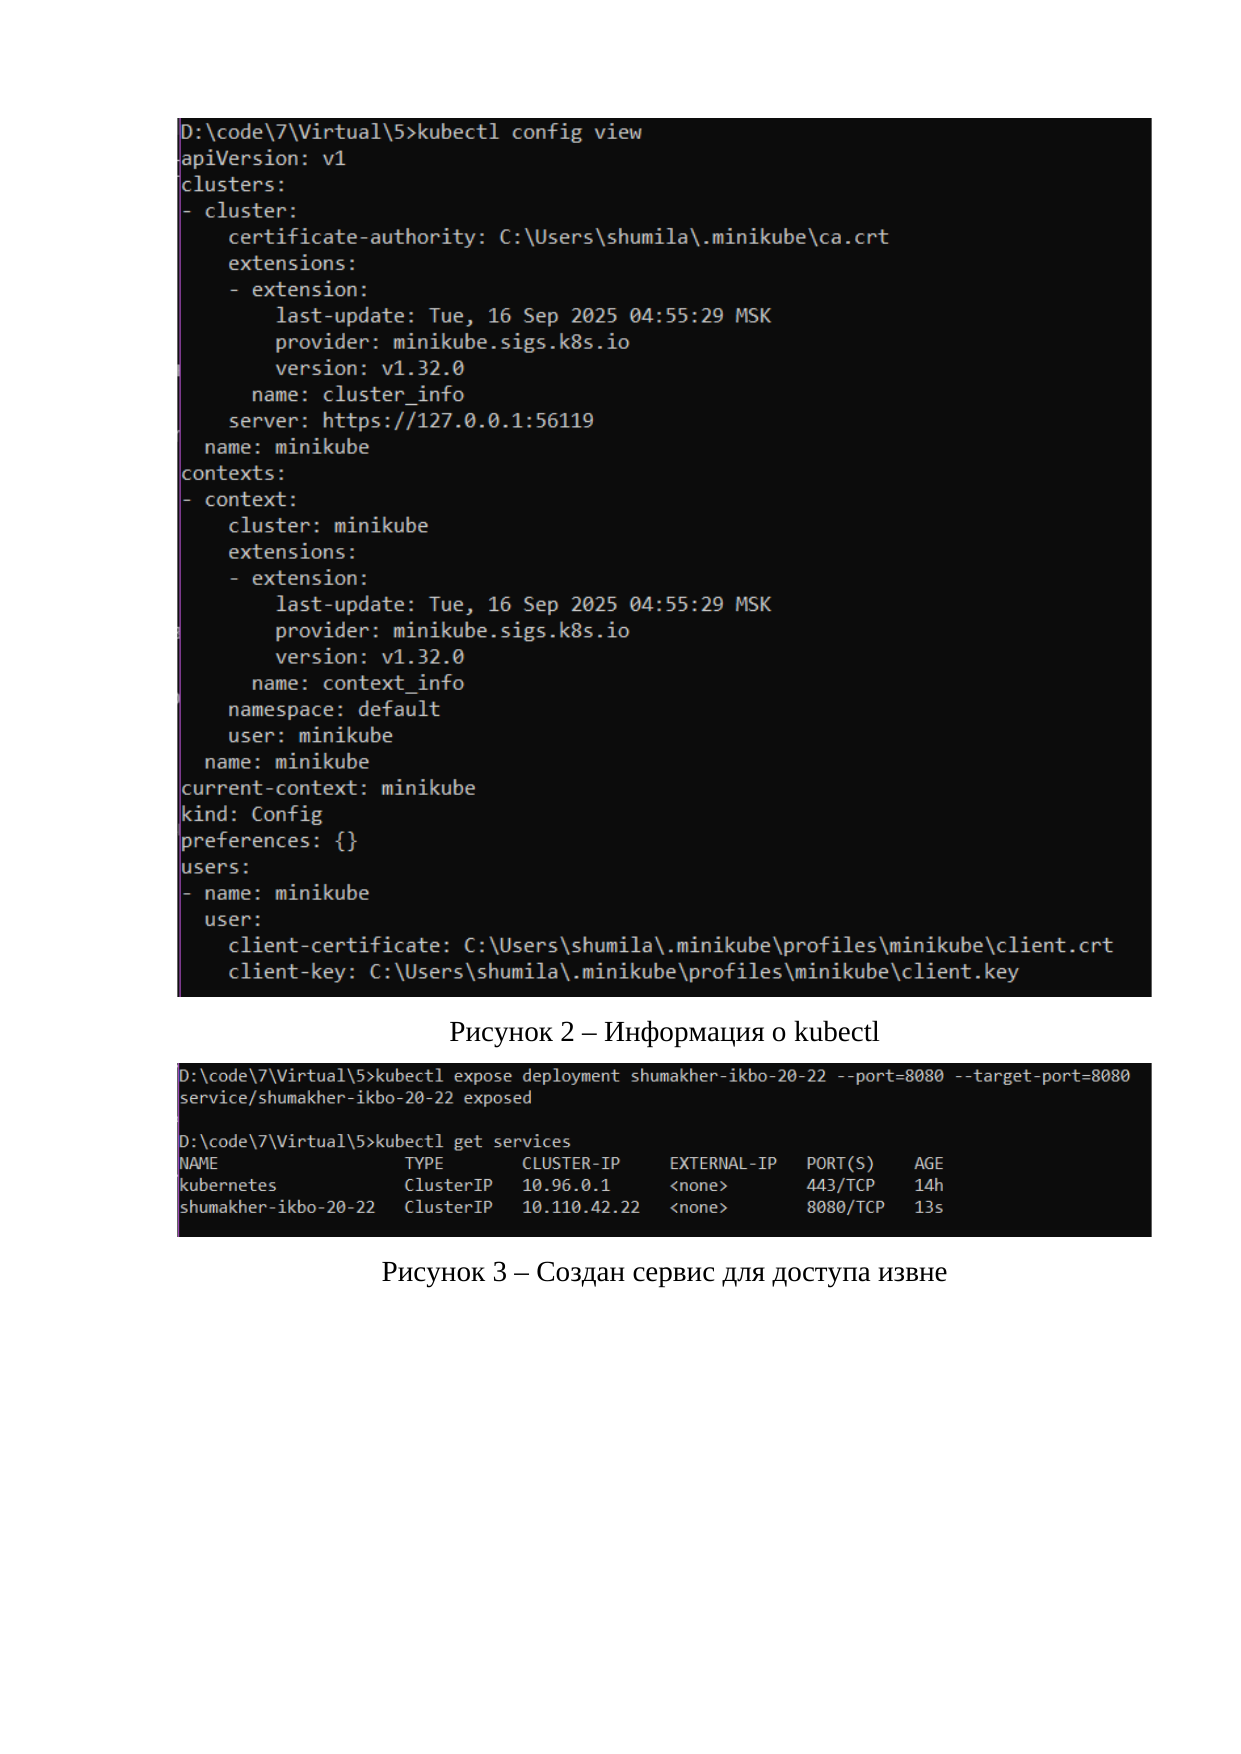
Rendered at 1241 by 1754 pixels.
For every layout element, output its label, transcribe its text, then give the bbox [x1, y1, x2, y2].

picture [177, 1063, 1152, 1237]
text Рисунок 2 – Информация о kubectl [177, 1014, 1152, 1047]
text Рисунок 3 – Создан сервис для доступа извне [177, 1254, 1152, 1287]
picture [177, 118, 1152, 997]
